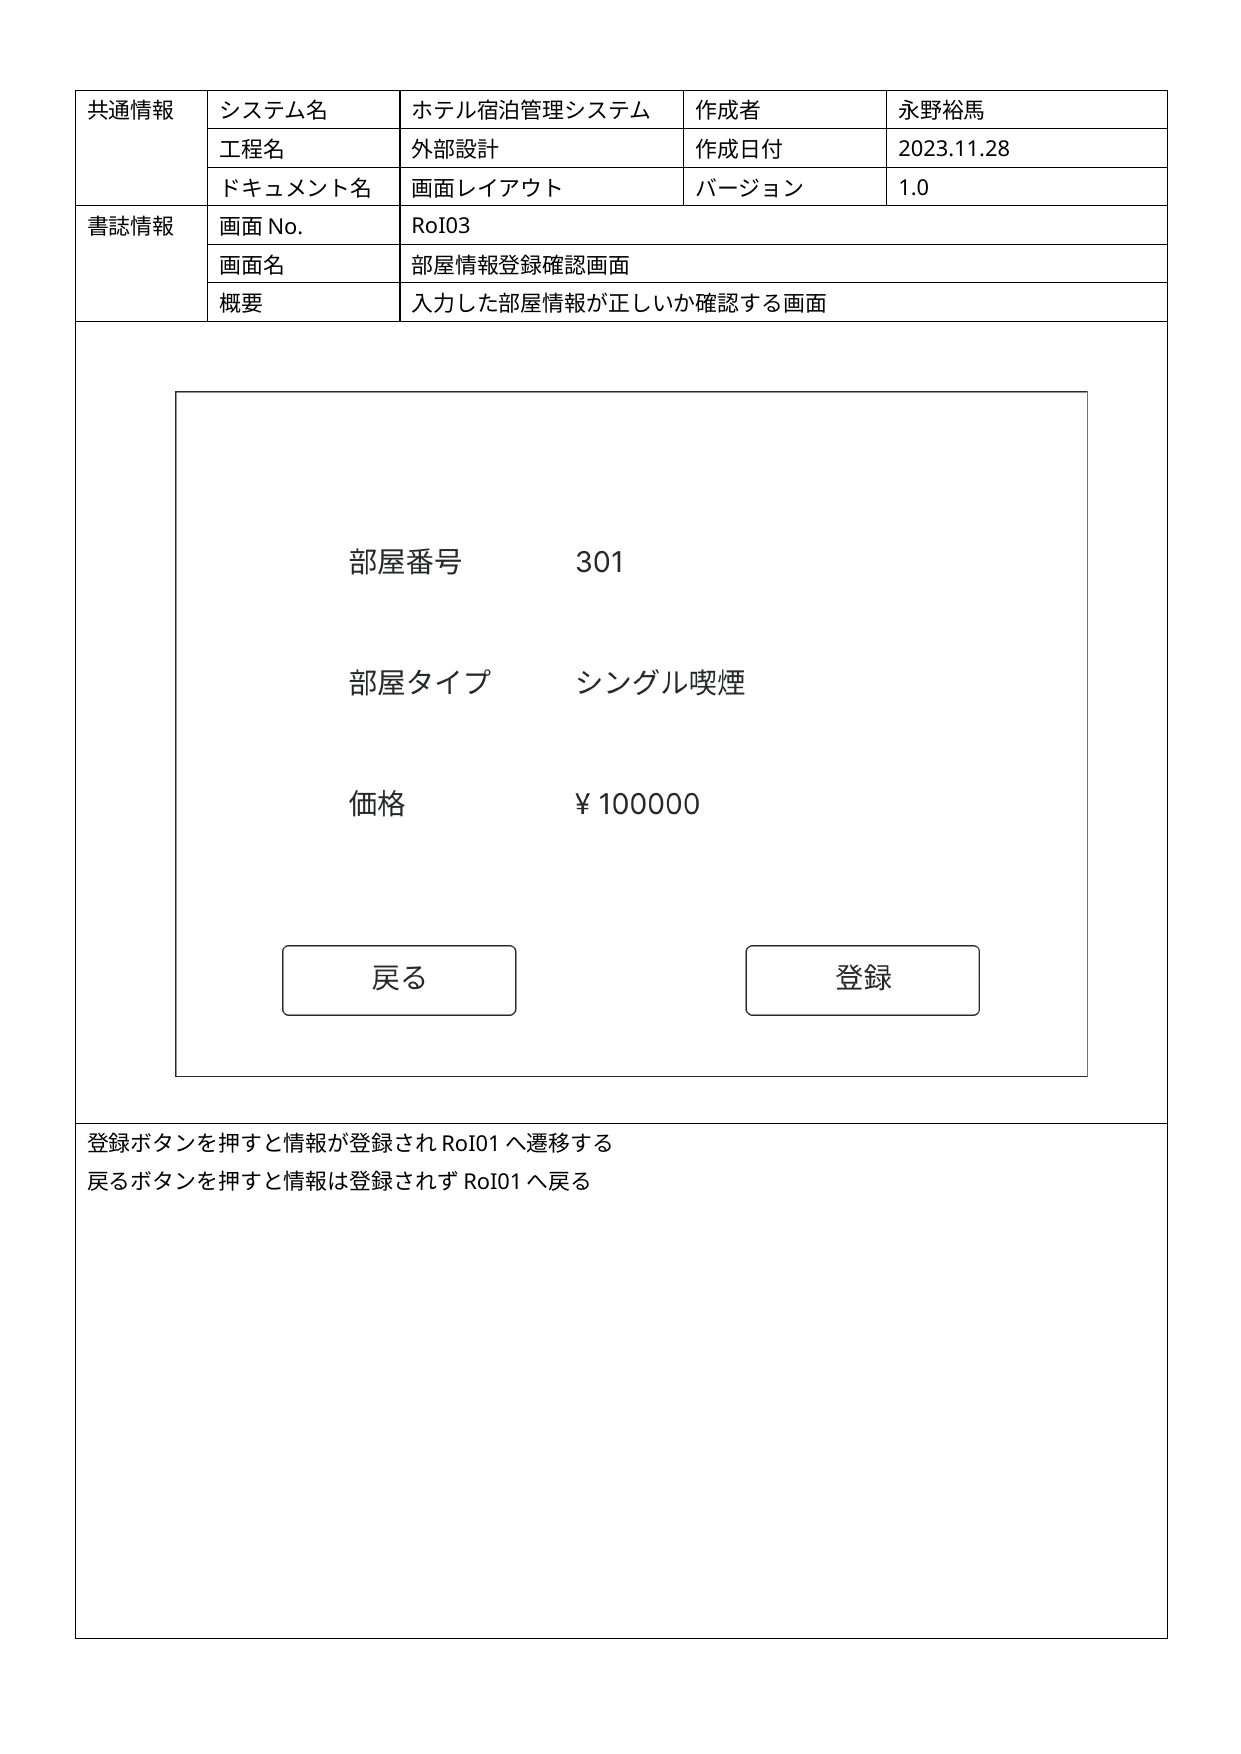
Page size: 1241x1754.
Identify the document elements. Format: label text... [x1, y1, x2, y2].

table_cell ドキュメント名 [208, 168, 399, 205]
table_cell 書誌情報 [76, 206, 207, 321]
table_cell 画面レイアウト [401, 168, 683, 205]
table_cell 工程名 [208, 129, 399, 167]
table_cell 入力した部屋情報が正しいか確認する画面 [401, 283, 1167, 321]
table_cell 画面名 [208, 245, 399, 282]
table_cell 2023.11.28 [887, 129, 1167, 167]
table_cell 1.0 [887, 168, 1167, 205]
table_cell 登録ボタンを押すと情報が登録されRoI01へ遷移する 戻るボタンを押すと情報は登録されずRoI01へ戻る [76, 1124, 1167, 1637]
table_cell バージョン [684, 168, 886, 205]
table_header 永野裕馬 [887, 91, 1167, 128]
table_cell RoI03 [401, 206, 1167, 244]
table_header 作成者 [684, 91, 886, 128]
table_header 共通情報 [76, 91, 207, 205]
table_cell 外部設計 [401, 129, 683, 167]
table_header システム名 [208, 91, 399, 128]
table_cell 概要 [208, 283, 399, 321]
picture [175, 391, 1088, 1077]
table_cell 作成日付 [684, 129, 886, 167]
table_cell 部屋情報登録確認画面 [401, 245, 1167, 282]
table_cell 画面No. [208, 206, 399, 244]
table_cell [76, 322, 1167, 1122]
table_header ホテル宿泊管理システム [401, 91, 683, 128]
